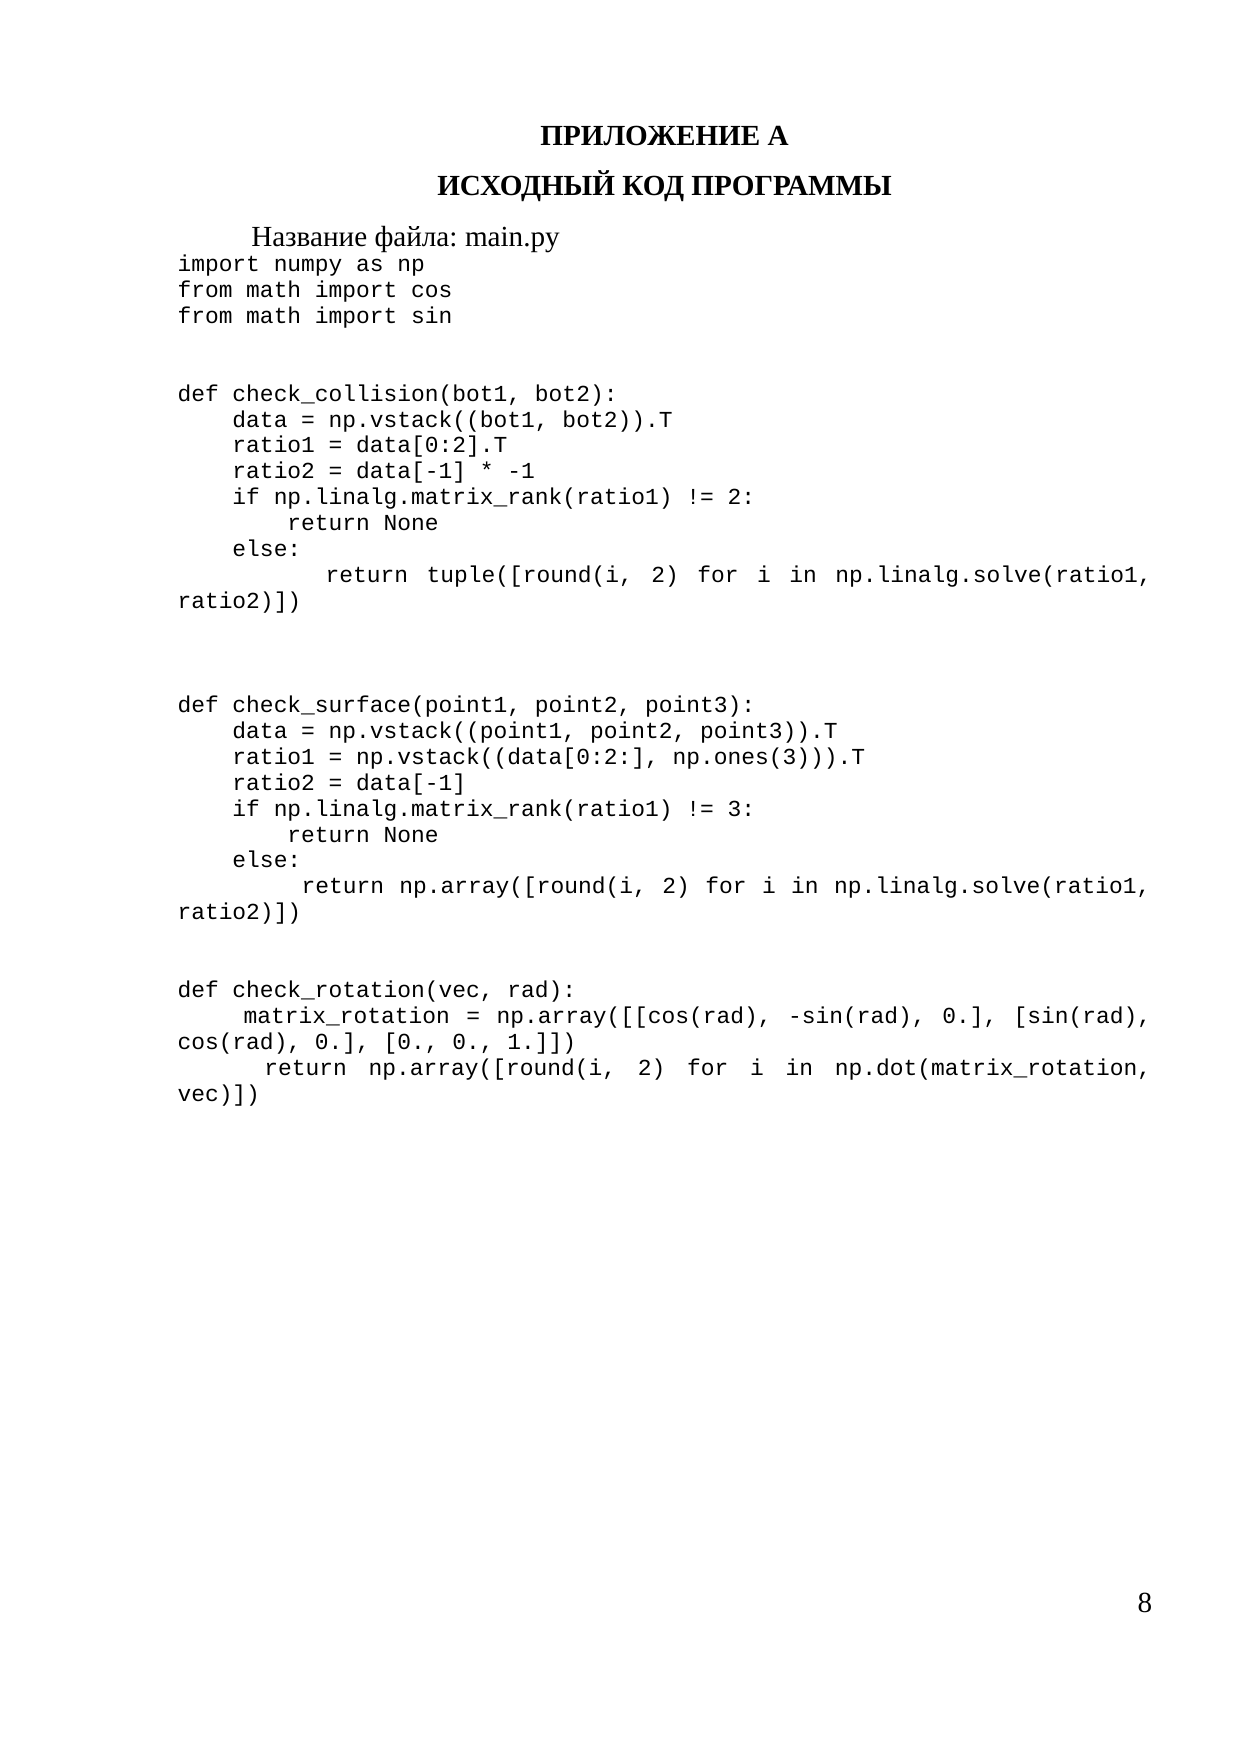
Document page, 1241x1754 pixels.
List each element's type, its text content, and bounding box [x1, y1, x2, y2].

text return np.array([round(i, 2) for i in np.dot(matrix_rotation, vec)]) [177, 1056, 1152, 1108]
text if np.linalg.matrix_rank(ratio1) != 3: [177, 797, 1152, 823]
text ratio2 = data[-1] * -1 [177, 460, 1152, 486]
text ratio1 = np.vstack((data[0:2:], np.ones(3))).T [177, 745, 1152, 771]
text return None [177, 512, 1152, 538]
text else: [177, 849, 1152, 875]
text def check_collision(bot1, bot2): [177, 382, 1152, 408]
text from math import sin [177, 304, 1152, 330]
text import numpy as np [177, 252, 1152, 278]
text if np.linalg.matrix_rank(ratio1) != 2: [177, 486, 1152, 512]
text else: [177, 538, 1152, 563]
text data = np.vstack((bot1, bot2)).T [177, 408, 1152, 434]
text return tuple([round(i, 2) for i in np.linalg.solve(ratio1, ratio2)]) [177, 563, 1152, 615]
text Название файла: main.py [177, 219, 1152, 252]
text return None [177, 823, 1152, 849]
text ratio2 = data[-1] [177, 771, 1152, 797]
text return np.array([round(i, 2) for i in np.linalg.solve(ratio1, ratio2)]) [177, 875, 1152, 927]
text matrix_rotation = np.array([[cos(rad), -sin(rad), 0.], [sin(rad), cos(rad), 0.], [0., 0., 1.]]) [177, 1004, 1152, 1056]
subtitle Приложение А Исходный код программы [177, 118, 1152, 202]
text from math import cos [177, 278, 1152, 304]
text ratio1 = data[0:2].T [177, 434, 1152, 460]
text def check_rotation(vec, rad): [177, 978, 1152, 1004]
text def check_surface(point1, point2, point3): [177, 693, 1152, 719]
text data = np.vstack((point1, point2, point3)).T [177, 719, 1152, 745]
